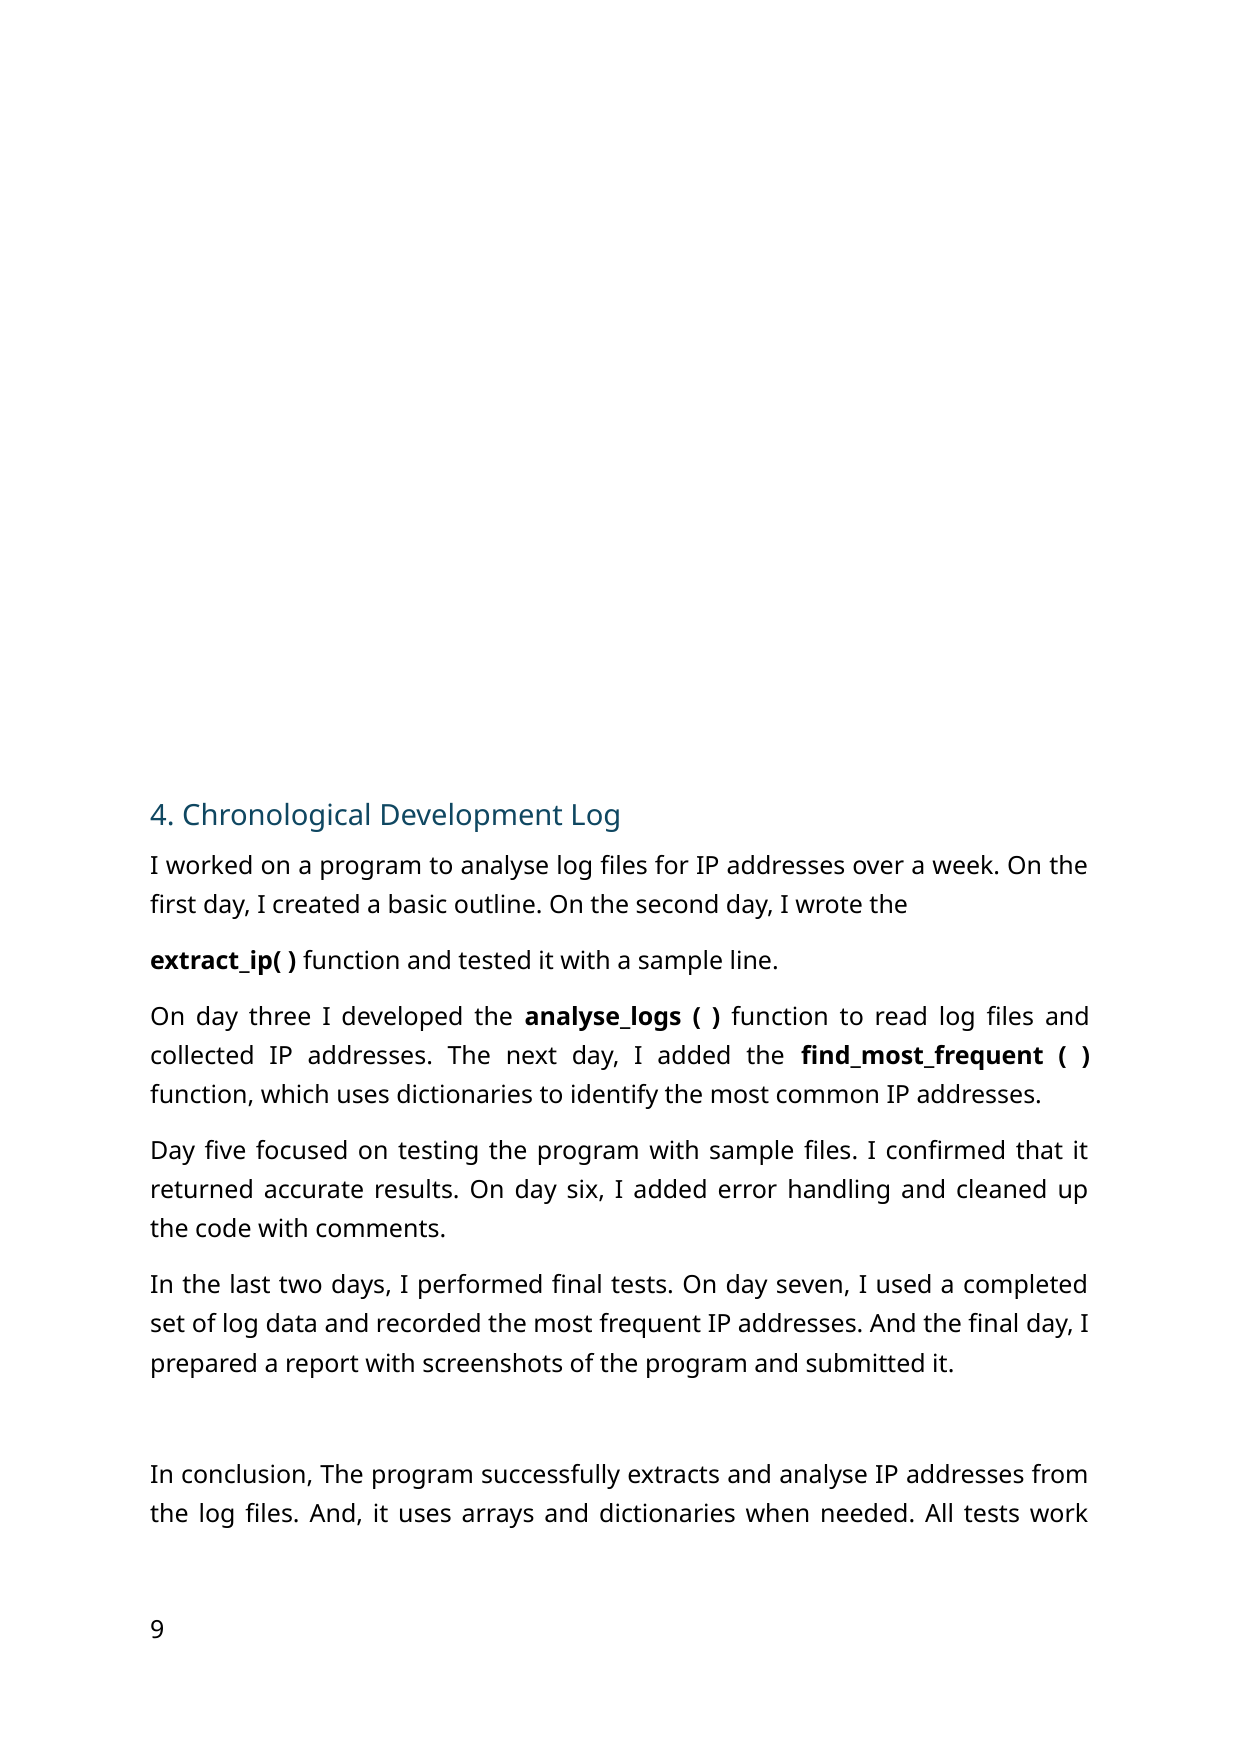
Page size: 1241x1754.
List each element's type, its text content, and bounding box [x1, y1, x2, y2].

text extract_ip( ) function and tested it with a sample line. [150, 943, 1090, 977]
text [150, 1457, 1090, 1530]
text Day five focused on testing the program with sample files. I confirmed that it returned accurate results. On day six, I added error handling and cleaned up the code with comments. [150, 1133, 1090, 1245]
text On day three I developed the analyse_logs ( ) function to read log files and collected IP addresses. The next day, I added the find_most_frequent ( ) function, which uses dictionaries to identify the most common IP addresses. [150, 998, 1090, 1111]
subtitle 4. Chronological Development Log [150, 794, 1090, 833]
text I worked on a program to analyse log files for IP addresses over a week. On the first day, I created a basic outline. On the second day, I wrote the [150, 848, 1090, 921]
text In the last two days, I performed final tests. On day seven, I used a completed set of log data and recorded the most frequent IP addresses. And the final day, I prepared a report with screenshots of the program and submitted it. [150, 1267, 1090, 1379]
